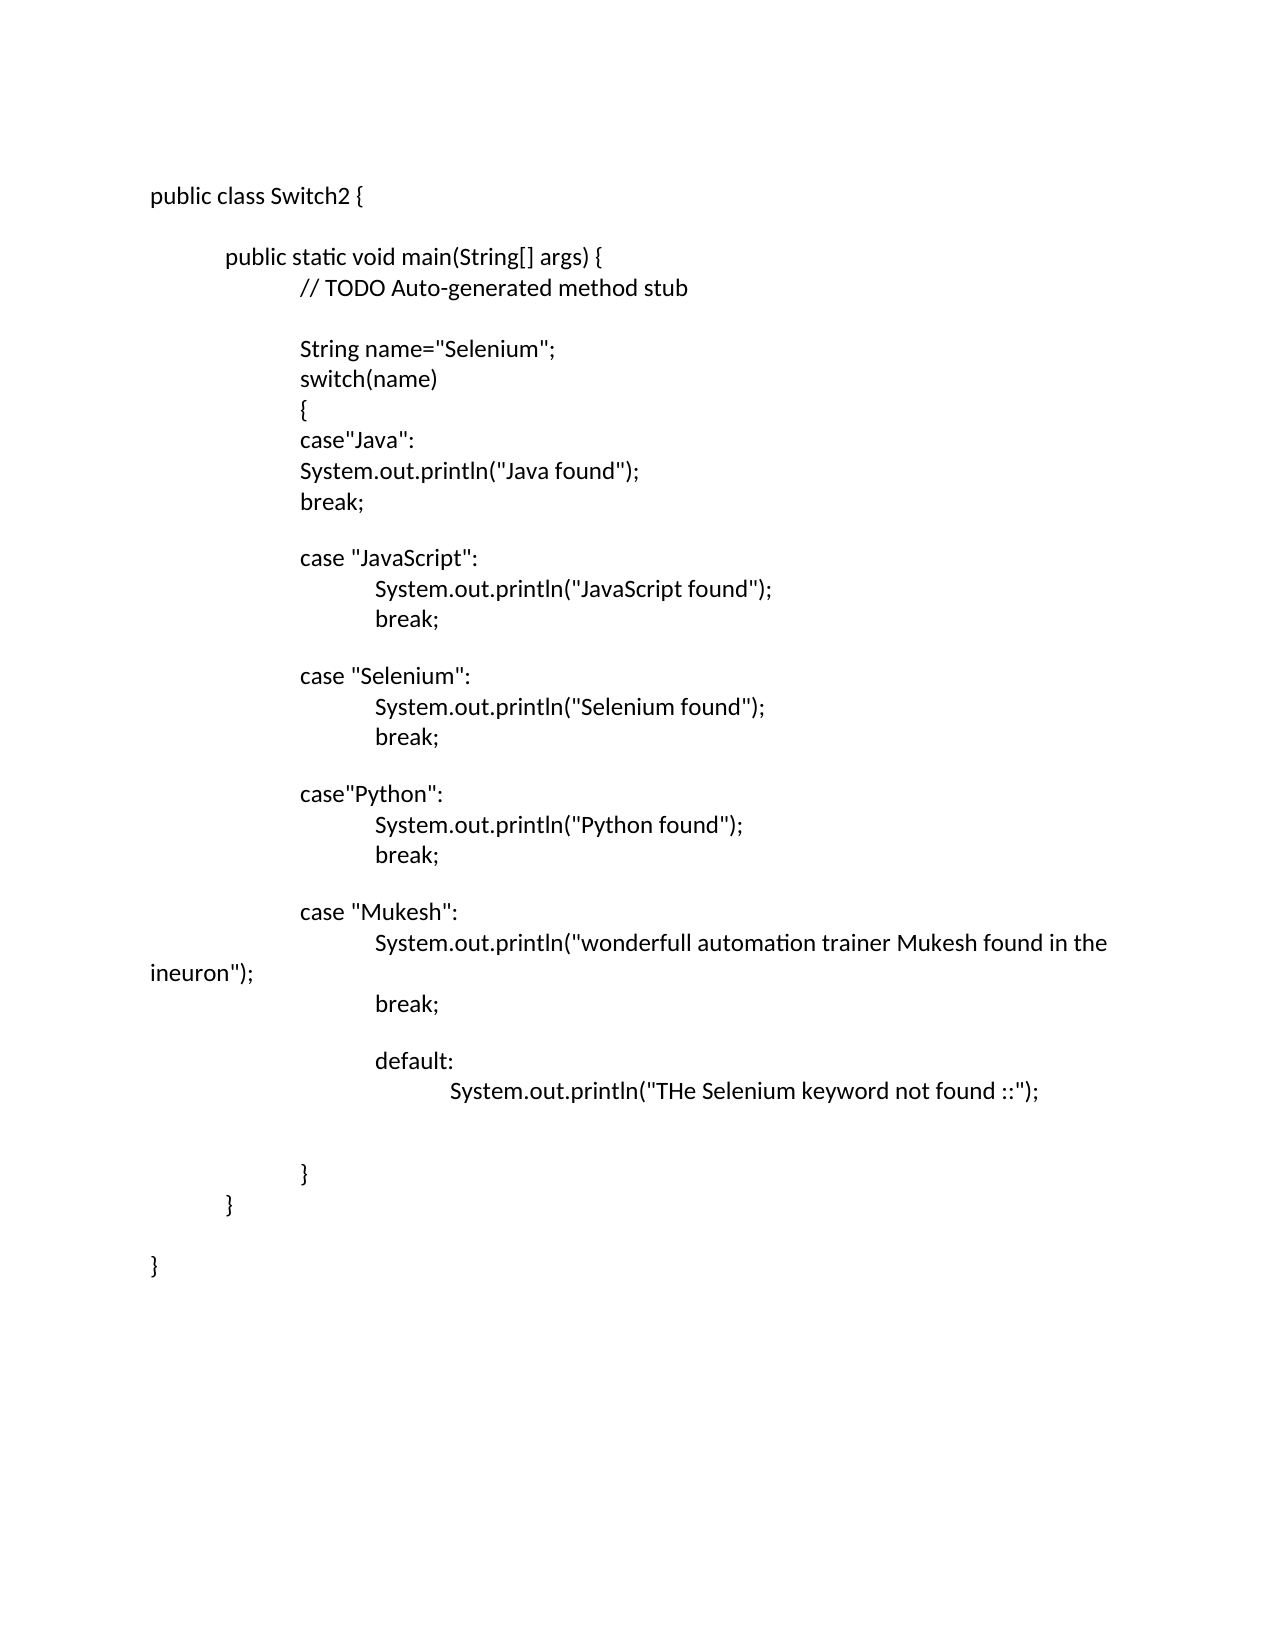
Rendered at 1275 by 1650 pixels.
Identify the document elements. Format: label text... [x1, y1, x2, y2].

text String name="Selenium"; [150, 333, 1125, 364]
text System.out.println("Python found"); [150, 809, 1125, 839]
text } [150, 1158, 1125, 1189]
text case"Java": [150, 425, 1125, 455]
text } [150, 1250, 1125, 1281]
text // TODO Auto-generated method stub [150, 272, 1125, 303]
text public static void main(String[] args) { [150, 242, 1125, 272]
text System.out.println("wonderfull automation trainer Mukesh found in the ineuron"); [150, 927, 1125, 988]
text System.out.println("JavaScript found"); [150, 573, 1125, 604]
text { [150, 394, 1125, 425]
text break; [150, 486, 1125, 516]
text System.out.println("THe Selenium keyword not found ::"); [150, 1075, 1125, 1106]
text break; [150, 604, 1125, 634]
text break; [150, 988, 1125, 1018]
text System.out.println("Java found"); [150, 455, 1125, 486]
text case "Selenium": [150, 661, 1125, 691]
text break; [150, 839, 1125, 870]
text break; [150, 722, 1125, 752]
text switch(name) [150, 364, 1125, 394]
text default: [150, 1045, 1125, 1075]
text case "JavaScript": [150, 543, 1125, 573]
text } [150, 1189, 1125, 1219]
text System.out.println("Selenium found"); [150, 691, 1125, 722]
text case"Python": [150, 778, 1125, 809]
text case "Mukesh": [150, 896, 1125, 927]
text public class Switch2 { [150, 181, 1125, 211]
